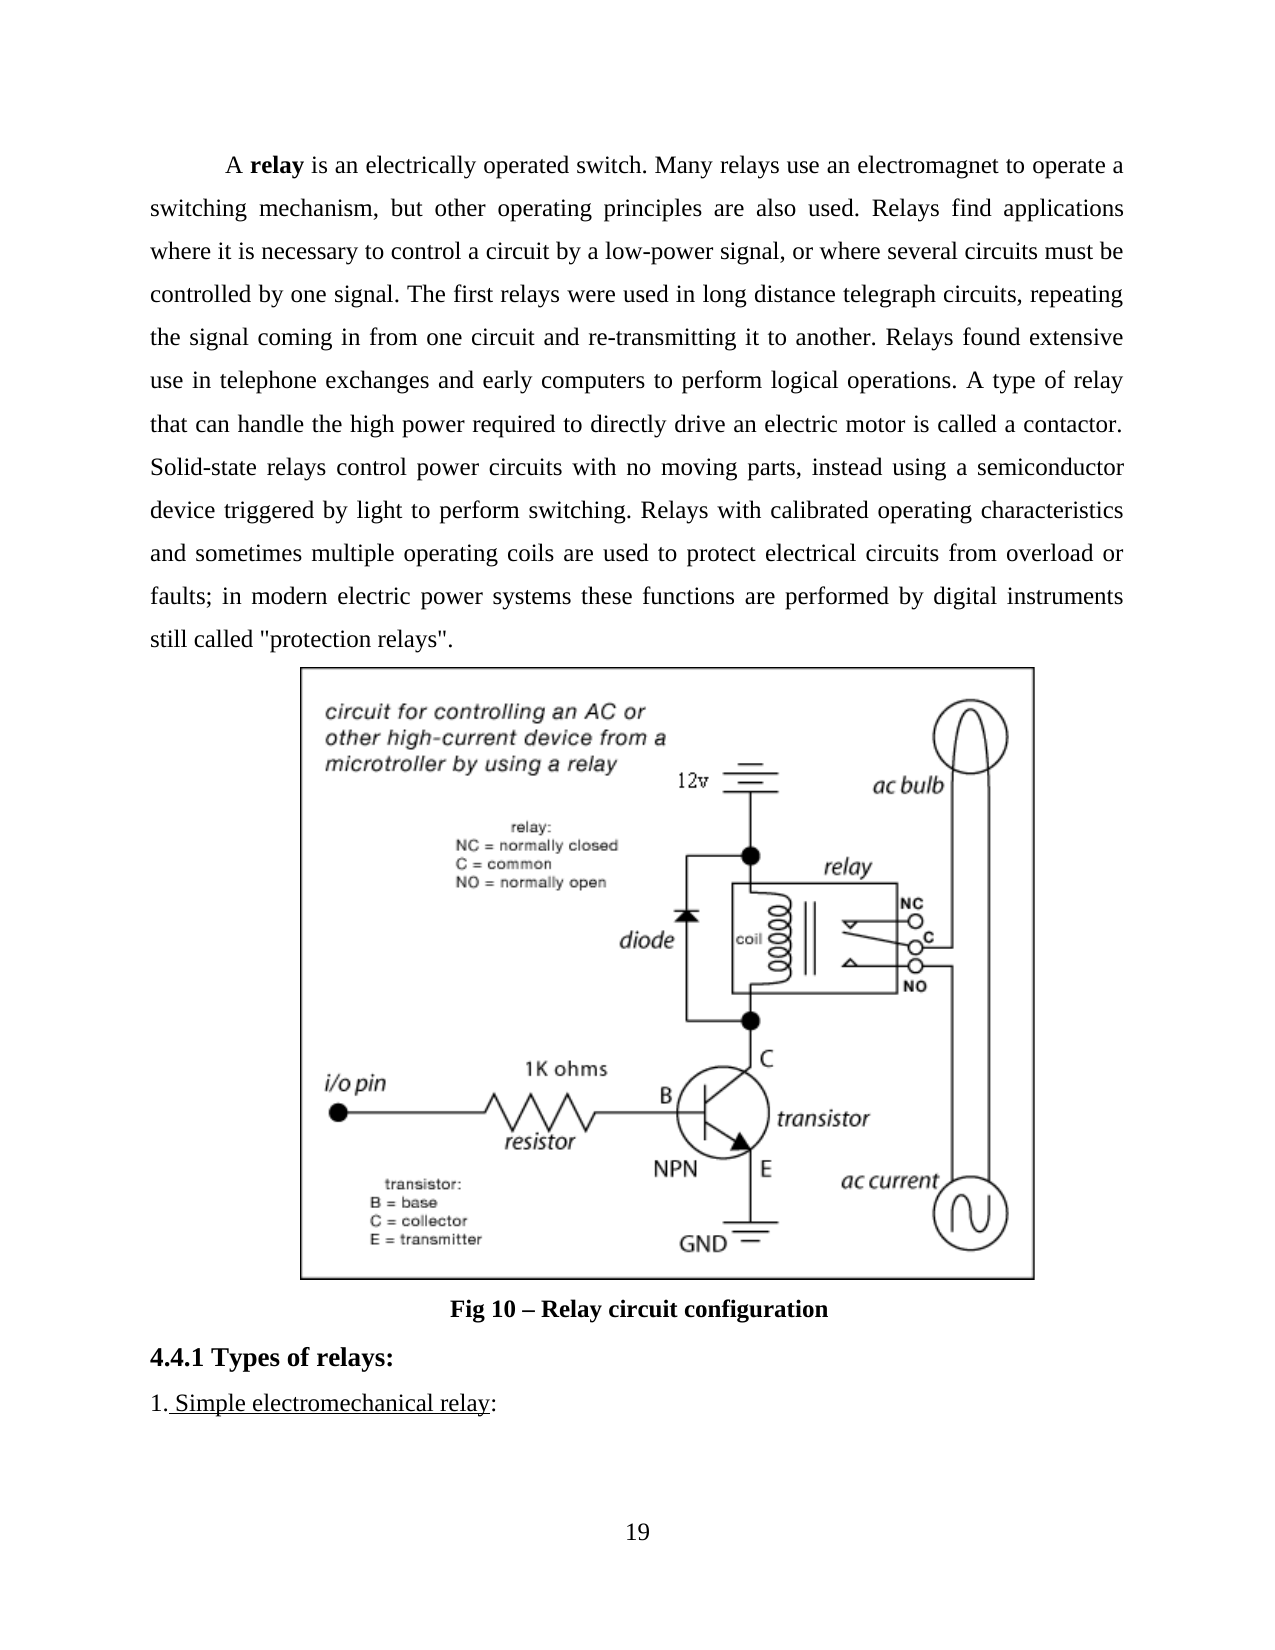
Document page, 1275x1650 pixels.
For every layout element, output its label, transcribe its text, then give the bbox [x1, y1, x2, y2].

text A relay is an electrically operated switch. Many relays use an electromagnet to operate a switching mechanism, but other operating principles are also used. Relays find applications where it is necessary to control a circuit by a low-power signal, or where several circuits must be controlled by one signal. The first relays were used in long distance telegraph circuits, repeating the signal coming in from one circuit and re-transmitting it to another. Relays found extensive use in telephone exchanges and early computers to perform logical operations. A type of relay that can handle the high power required to directly drive an electric motor is called a contactor. Solid-state relays control power circuits with no moving parts, instead using a semiconductor device triggered by light to perform switching. Relays with calibrated operating characteristics and sometimes multiple operating coils are used to protect electrical circuits from overload or faults; in modern electric power systems these functions are performed by digital instruments still called "protection relays". [150, 150, 1125, 653]
text 1. Simple electromechanical relay: [150, 1388, 1125, 1417]
text Fig 10 – Relay circuit configuration [150, 1294, 1125, 1323]
subtitle 4.4.1 Types of relays: [150, 1341, 1125, 1373]
picture [300, 667, 1035, 1280]
